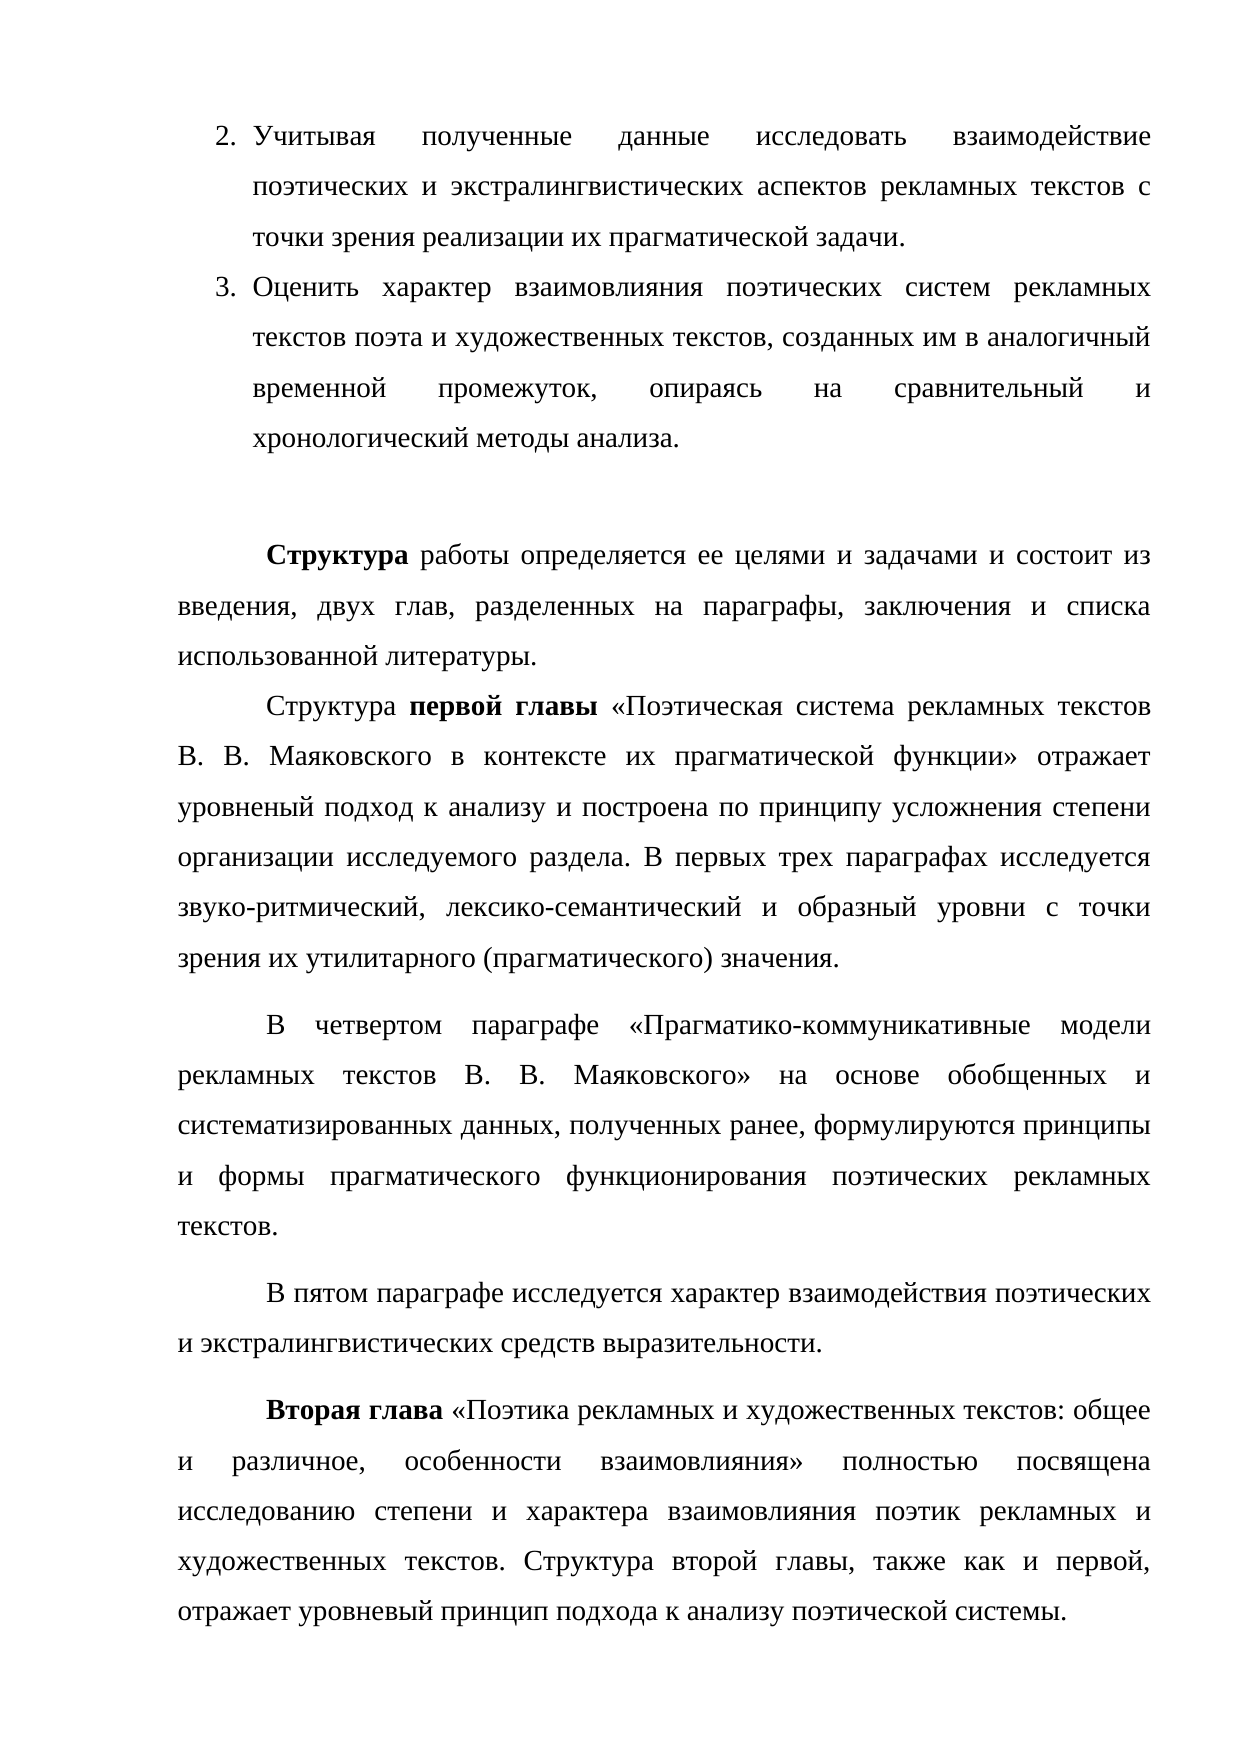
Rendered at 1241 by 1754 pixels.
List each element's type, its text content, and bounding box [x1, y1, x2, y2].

list Оценить характер взаимовлияния поэтических систем рекламных текстов поэта и художественных текстов, созданных им в аналогичный временной промежуток, опираясь на сравнительный и хронологический методы анализа. [215, 269, 1152, 453]
text В пятом параграфе исследуется характер взаимодействия поэтических и экстралингвистических средств выразительности. [177, 1275, 1152, 1359]
text Вторая глава «Поэтика рекламных и художественных текстов: общее и различное, особенности взаимовлияния» полностью посвящена исследованию степени и характера взаимовлияния поэтик рекламных и художественных текстов. Структура второй главы, также как и первой, отражает уровневый принцип подхода к анализу поэтической системы. [177, 1392, 1152, 1627]
text В четвертом параграфе «Прагматико-коммуникативные модели рекламных текстов В. В. Маяковского» на основе обобщенных и систематизированных данных, полученных ранее, формулируются принципы и формы прагматического функционирования поэтических рекламных текстов. [177, 1007, 1152, 1242]
text Структура работы определяется ее целями и задачами и состоит из введения, двух глав, разделенных на параграфы, заключения и списка использованной литературы. [177, 537, 1152, 671]
text Структура первой главы «Поэтическая система рекламных текстов В. В. Маяковского в контексте их прагматической функции» отражает уровненый подход к анализу и построена по принципу усложнения степени организации исследуемого раздела. В первых трех параграфах исследуется звуко-ритмический, лексико-семантический и образный уровни с точки зрения их утилитарного (прагматического) значения. [177, 688, 1152, 973]
